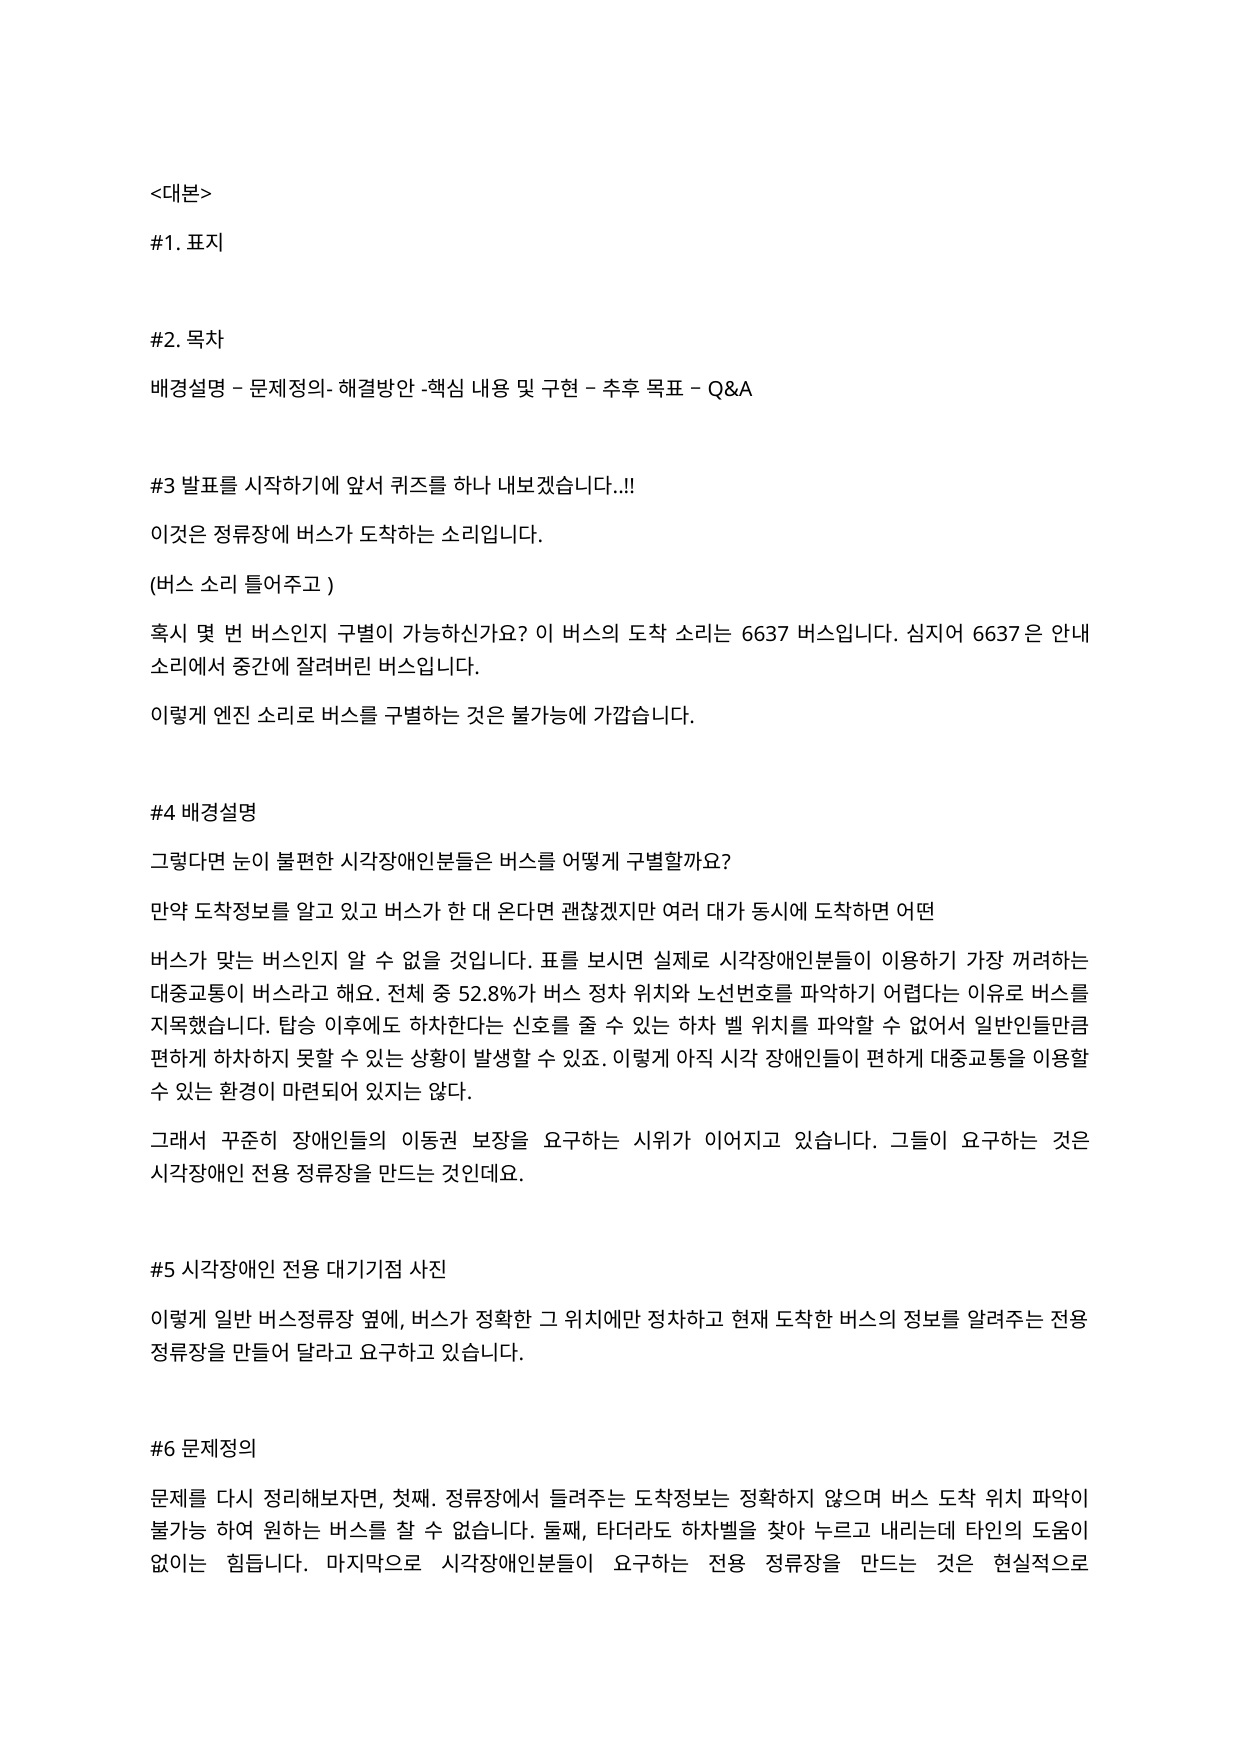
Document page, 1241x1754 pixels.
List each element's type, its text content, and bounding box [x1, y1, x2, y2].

text #4 배경설명 [150, 796, 1090, 826]
text #5 시각장애인 전용 대기기점 사진 [150, 1254, 1090, 1284]
text 이것은 정류장에 버스가 도착하는 소리입니다. [150, 519, 1090, 549]
text <대본> [150, 177, 1090, 207]
text #3 발표를 시작하기에 앞서 퀴즈를 하나 내보겠습니다..!! [150, 469, 1090, 499]
text 그래서 꾸준히 장애인들의 이동권 보장을 요구하는 시위가 이어지고 있습니다. 그들이 요구하는 것은 시각장애인 전용 정류장을 만드는 것인데요. [150, 1124, 1090, 1187]
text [150, 1482, 1090, 1578]
text 만약 도착정보를 알고 있고 버스가 한 대 온다면 괜찮겠지만 여러 대가 동시에 도착하면 어떤 [150, 895, 1090, 925]
text 그렇다면 눈이 불편한 시각장애인분들은 버스를 어떻게 구별할까요? [150, 846, 1090, 876]
text #2. 목차 [150, 323, 1090, 353]
text 이렇게 엔진 소리로 버스를 구별하는 것은 불가능에 가깝습니다. [150, 699, 1090, 730]
text 혹시 몇 번 버스인지 구별이 가능하신가요? 이 버스의 도착 소리는 6637 버스입니다. 심지어 6637은 안내 소리에서 중간에 잘려버린 버스입니다. [150, 617, 1090, 680]
text 이렇게 일반 버스정류장 옆에, 버스가 정확한 그 위치에만 정차하고 현재 도착한 버스의 정보를 알려주는 전용 정류장을 만들어 달라고 요구하고 있습니다. [150, 1303, 1090, 1366]
text #6 문제정의 [150, 1432, 1090, 1463]
text #1. 표지 [150, 227, 1090, 257]
text 배경설명 – 문제정의- 해결방안 -핵심 내용 및 구현 – 추후 목표 – Q&A [150, 373, 1090, 403]
text 버스가 맞는 버스인지 알 수 없을 것입니다. 표를 보시면 실제로 시각장애인분들이 이용하기 가장 꺼려하는 대중교통이 버스라고 해요. 전체 중 52.8%가 버스 정차 위치와 노선번호를 파악하기 어렵다는 이유로 버스를 지목했습니다. 탑승 이후에도 하차한다는 신호를 줄 수 있는 하차 벨 위치를 파악할 수 없어서 일반인들만큼 편하게 하차하지 못할 수 있는 상황이 발생할 수 있죠. 이렇게 아직 시각 장애인들이 편하게 대중교통을 이용할 수 있는 환경이 마련되어 있지는 않다. [150, 944, 1090, 1105]
text (버스 소리 틀어주고 ) [150, 568, 1090, 598]
